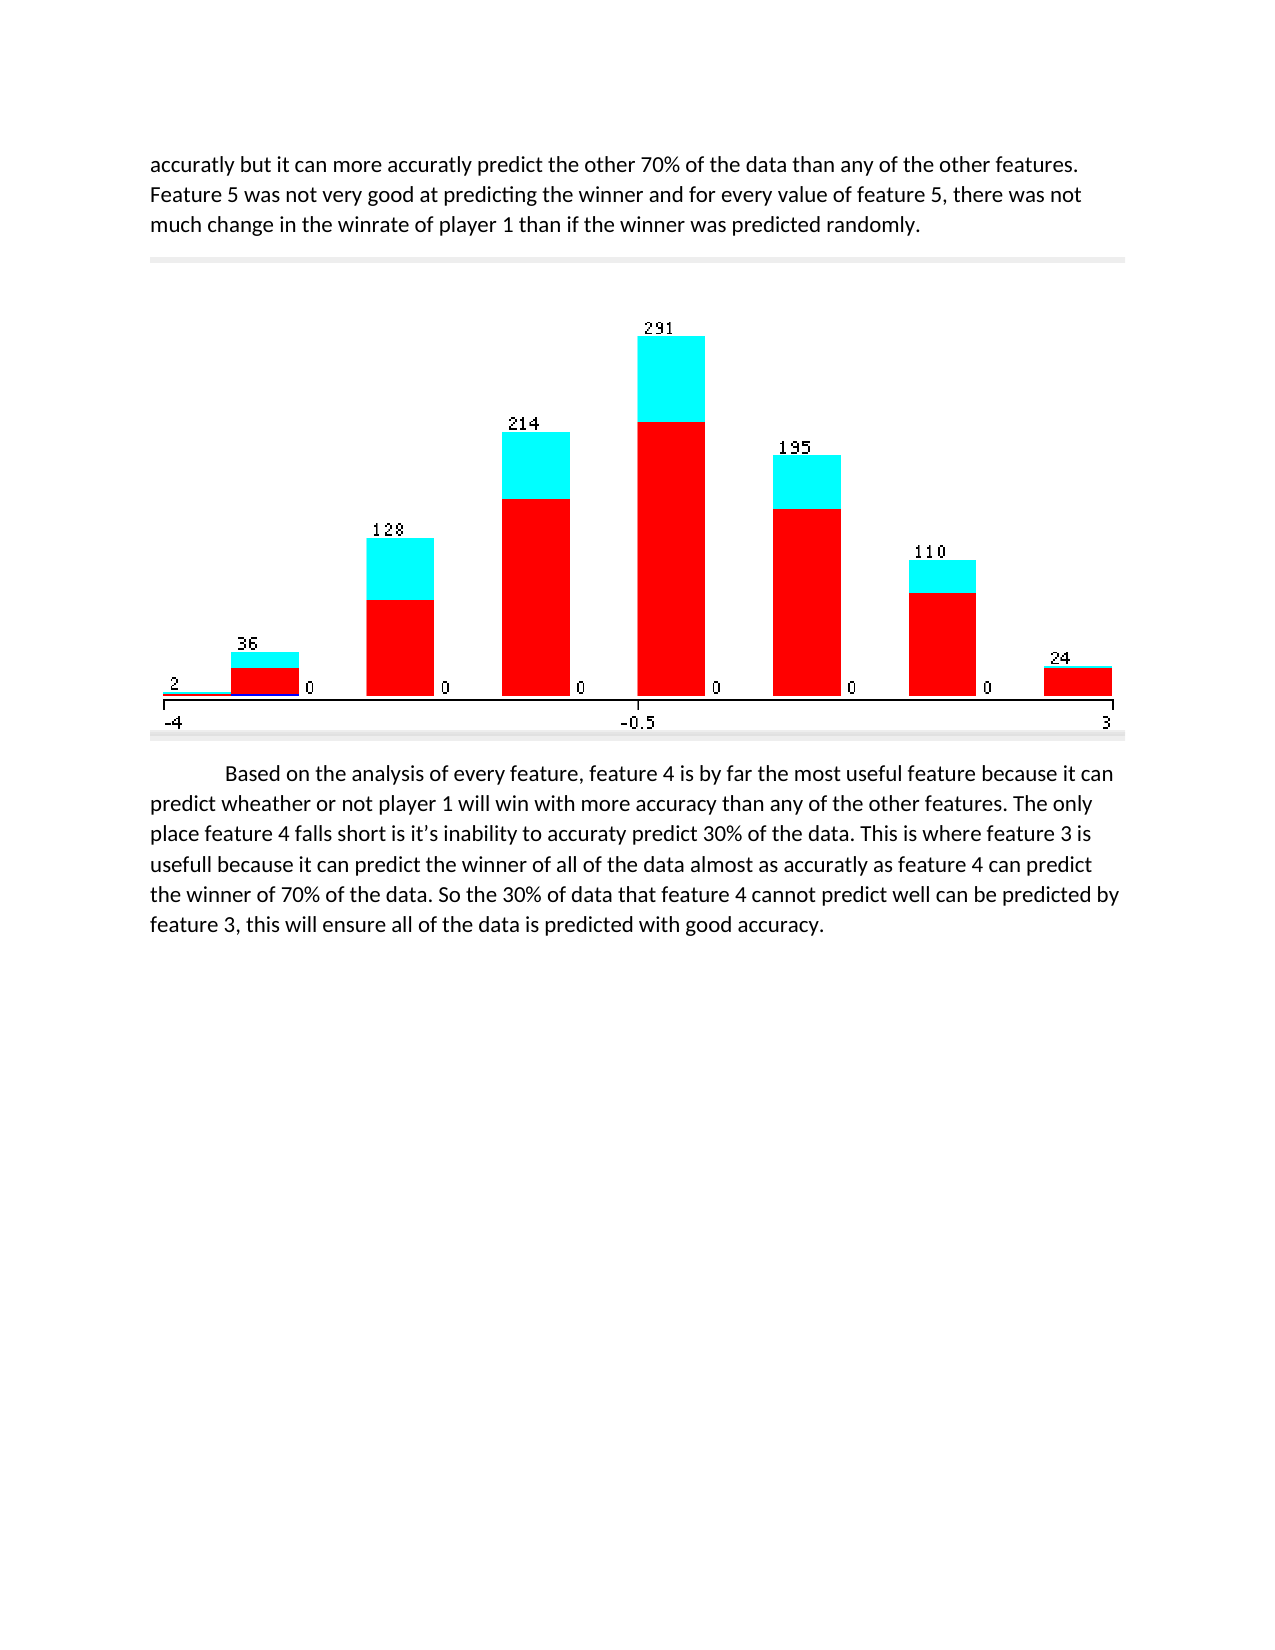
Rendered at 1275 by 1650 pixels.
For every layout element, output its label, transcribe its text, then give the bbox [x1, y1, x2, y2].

picture [150, 257, 1125, 741]
text Based on the analysis of every feature, feature 4 is by far the most useful feature because it can predict wheather or not player 1 will win with more accuracy than any of the other features. The only place feature 4 falls short is it’s inability to accuraty predict 30% of the data. This is where feature 3 is usefull because it can predict the winner of all of the data almost as accuratly as feature 4 can predict the winner of 70% of the data. So the 30% of data that feature 4 cannot predict well can be predicted by feature 3, this will ensure all of the data is predicted with good accuracy. [150, 759, 1125, 938]
